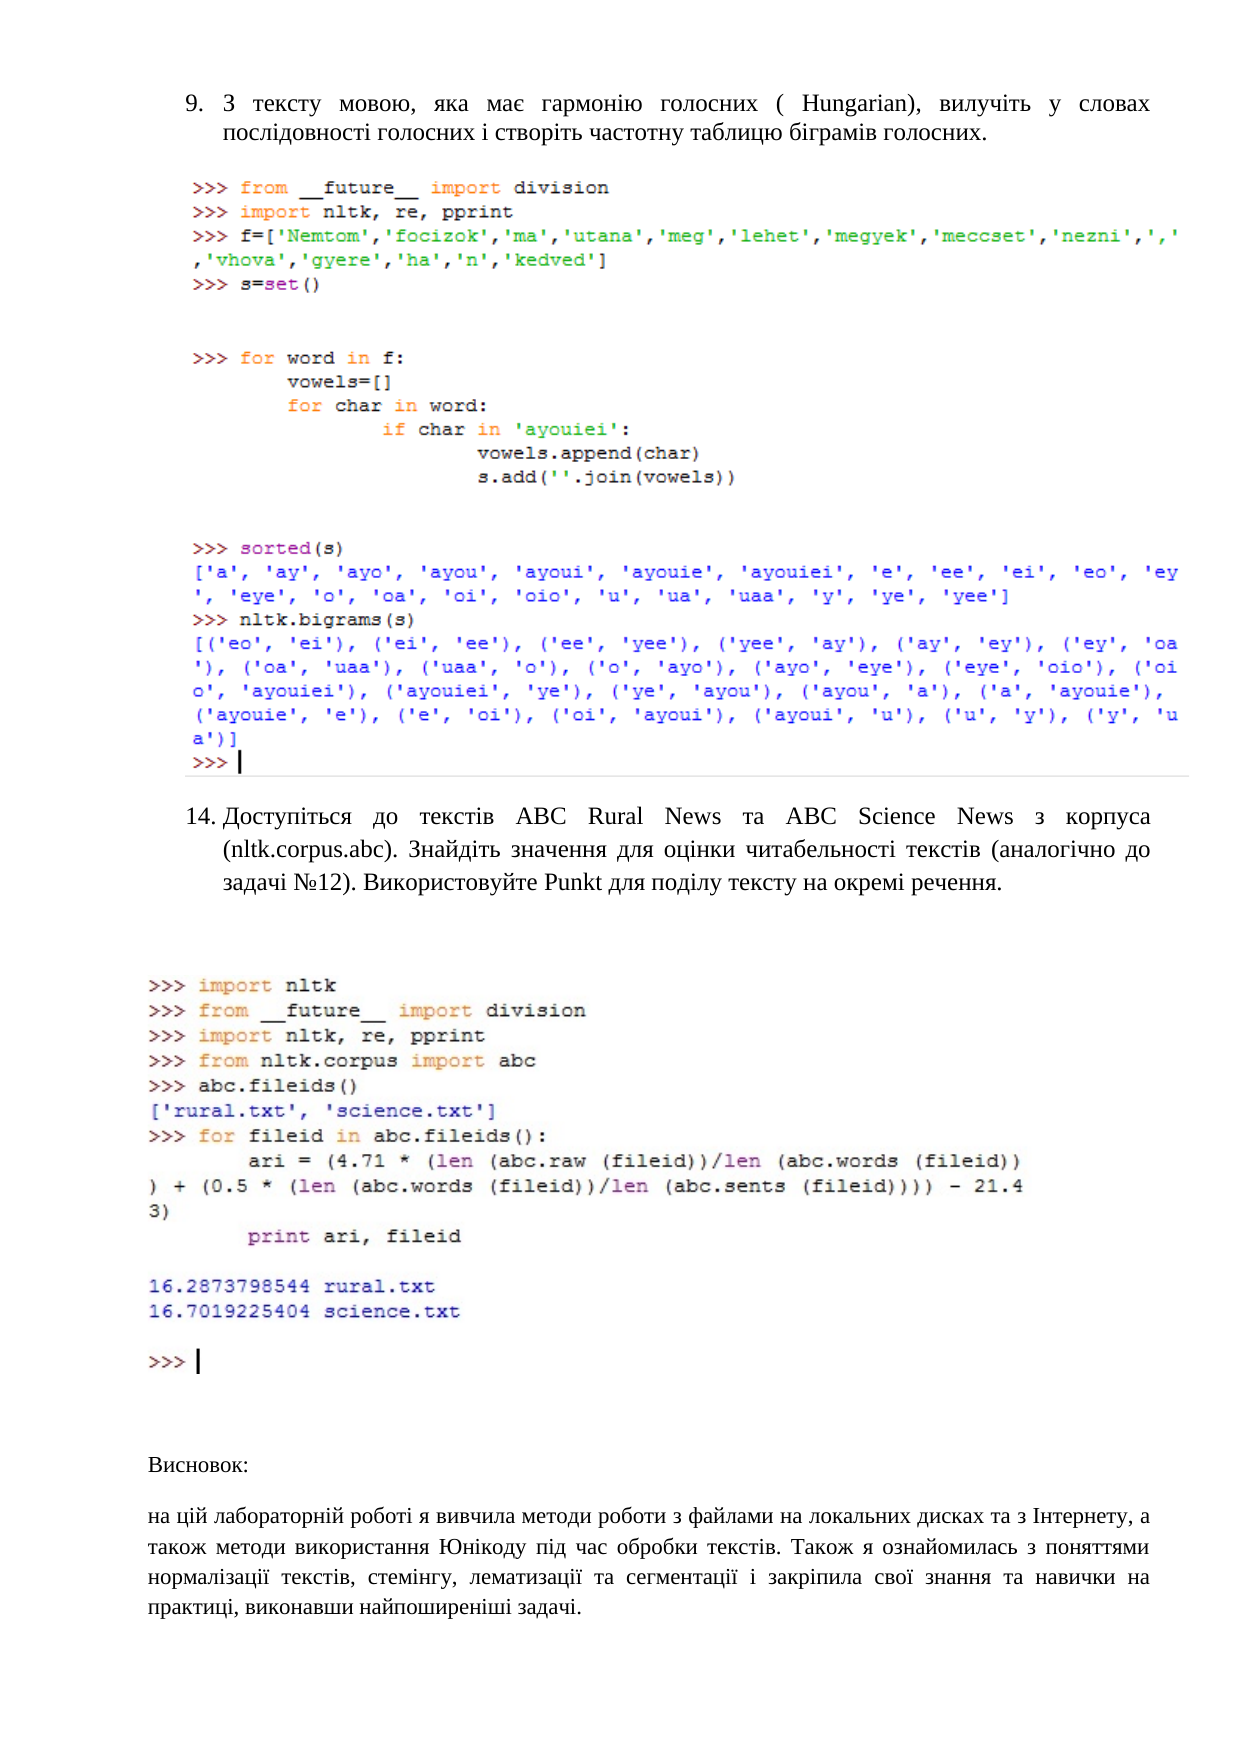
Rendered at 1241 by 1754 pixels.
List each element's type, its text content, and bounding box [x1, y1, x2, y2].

picture [147, 975, 1032, 1374]
picture [185, 349, 1190, 777]
text на цій лабораторній роботі я вивчила методи роботи з файлами на локальних дисках та з Інтернету, а також методи використання Юнікоду під час обробки текстів. Також я ознайомилась з поняттями нормалізації текстів, стемінгу, лематизації та сегментації і закріпила свої знання та навички на практиці, виконавши найпоширеніші задачі. [148, 1502, 1152, 1619]
text Висновок: [148, 1451, 1152, 1478]
list Доступіться до текстів ABC Rural News та ABC Science News з корпуса (nltk.corpus.abc). Знайдіть значення для оцінки читабельності текстів (аналогічно до задачі №12). Використовуйте Punkt для поділу тексту на окремі речення. [185, 801, 1152, 896]
list З тексту мовою, яка має гармонію голосних ( Hungarian), вилучіть у словах послідовності голосних і створіть частотну таблицю біграмів голосних. [185, 88, 1152, 146]
picture [185, 174, 1190, 296]
